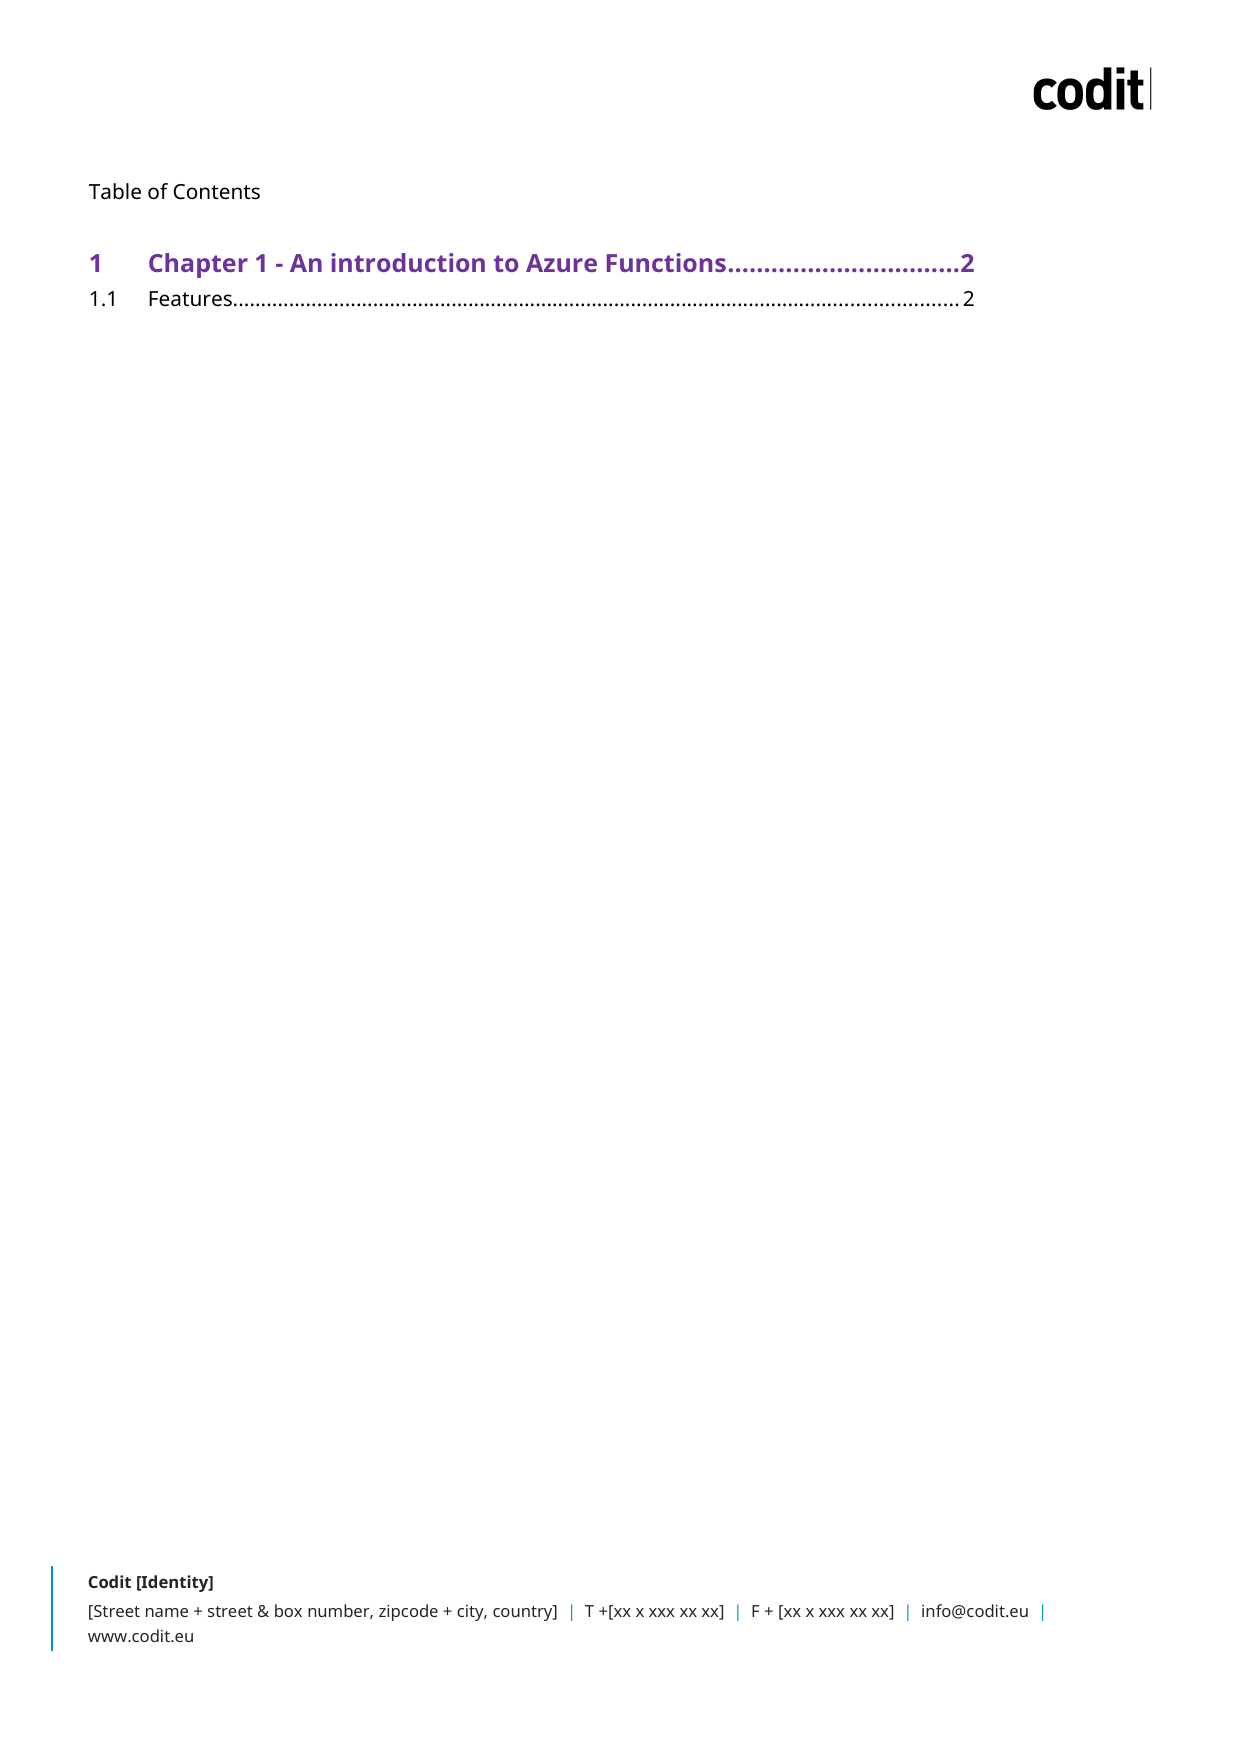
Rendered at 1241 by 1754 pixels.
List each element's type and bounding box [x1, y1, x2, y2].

picture [1033, 67, 1152, 110]
